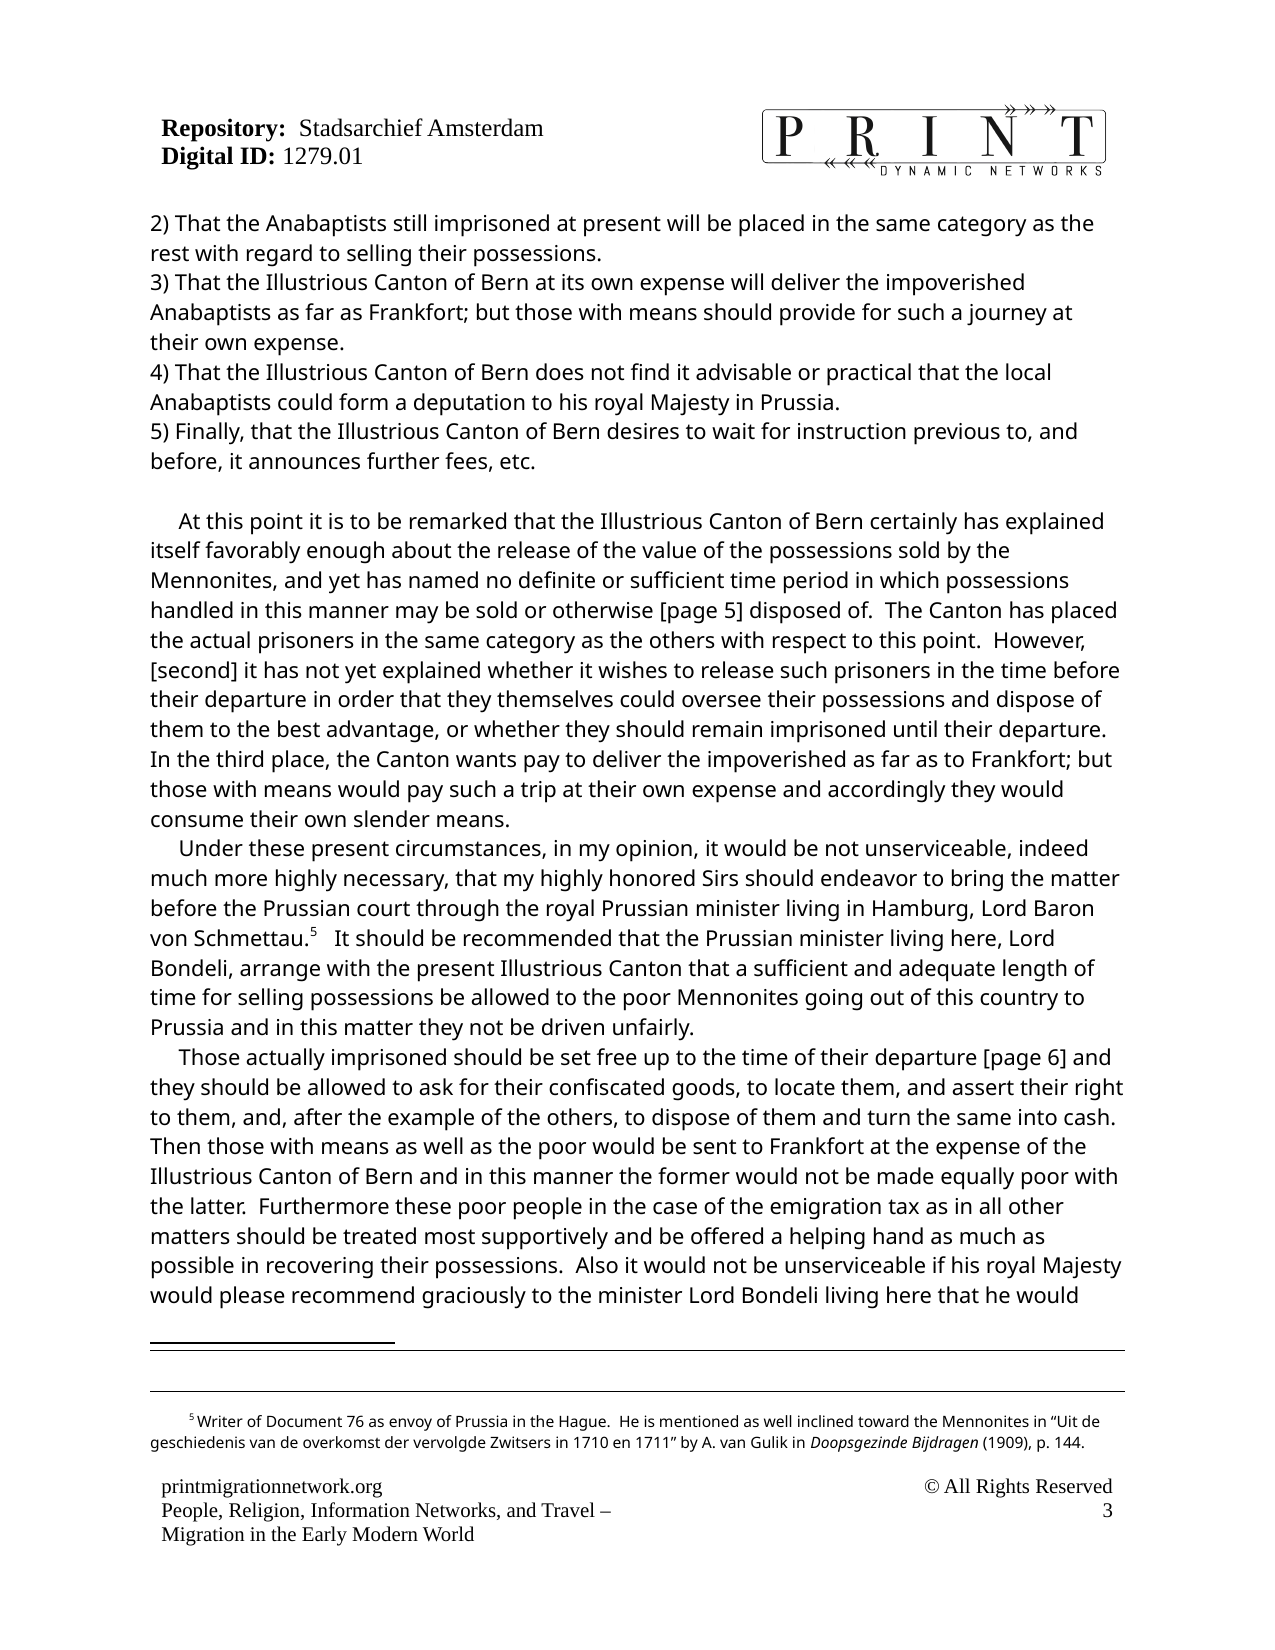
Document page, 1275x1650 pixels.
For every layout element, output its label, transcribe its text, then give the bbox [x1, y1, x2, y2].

text 2) That the Anabaptists still imprisoned at present will be placed in the same category as the rest with regard to selling their possessions. [150, 208, 1125, 267]
text 4) That the Illustrious Canton of Bern does not find it advisable or practical that the local Anabaptists could form a deputation to his royal Majesty in Prussia. [150, 357, 1125, 416]
text At this point it is to be remarked that the Illustrious Canton of Bern certainly has explained itself favorably enough about the release of the value of the possessions sold by the Mennonites, and yet has named no definite or sufficient time period in which possessions handled in this manner may be sold or otherwise [page 5] disposed of. The Canton has placed the actual prisoners in the same category as the others with respect to this point. However, [second] it has not yet explained whether it wishes to release such prisoners in the time before their departure in order that they themselves could oversee their possessions and dispose of them to the best advantage, or whether they should remain imprisoned until their departure. In the third place, the Canton wants pay to deliver the impoverished as far as to Frankfort; but those with means would pay such a trip at their own expense and accordingly they would consume their own slender means. [150, 506, 1125, 833]
text 5) Finally, that the Illustrious Canton of Bern desires to wait for instruction previous to, and before, it announces further fees, etc. [150, 416, 1125, 476]
picture [755, 103, 1113, 179]
text 3) That the Illustrious Canton of Bern at its own expense will deliver the impoverished Anabaptists as far as Frankfort; but those with means should provide for such a journey at their own expense. [150, 267, 1125, 357]
text Under these present circumstances, in my opinion, it would be not unserviceable, indeed much more highly necessary, that my highly honored Sirs should endeavor to bring the matter before the Prussian court through the royal Prussian minister living in Hamburg, Lord Baron von Schmettau. It should be recommended that the Prussian minister living here, Lord Bondeli, arrange with the present Illustrious Canton that a sufficient and adequate length of time for selling possessions be allowed to the poor Mennonites going out of this country to Prussia and in this matter they not be driven unfairly. [150, 833, 1125, 1042]
